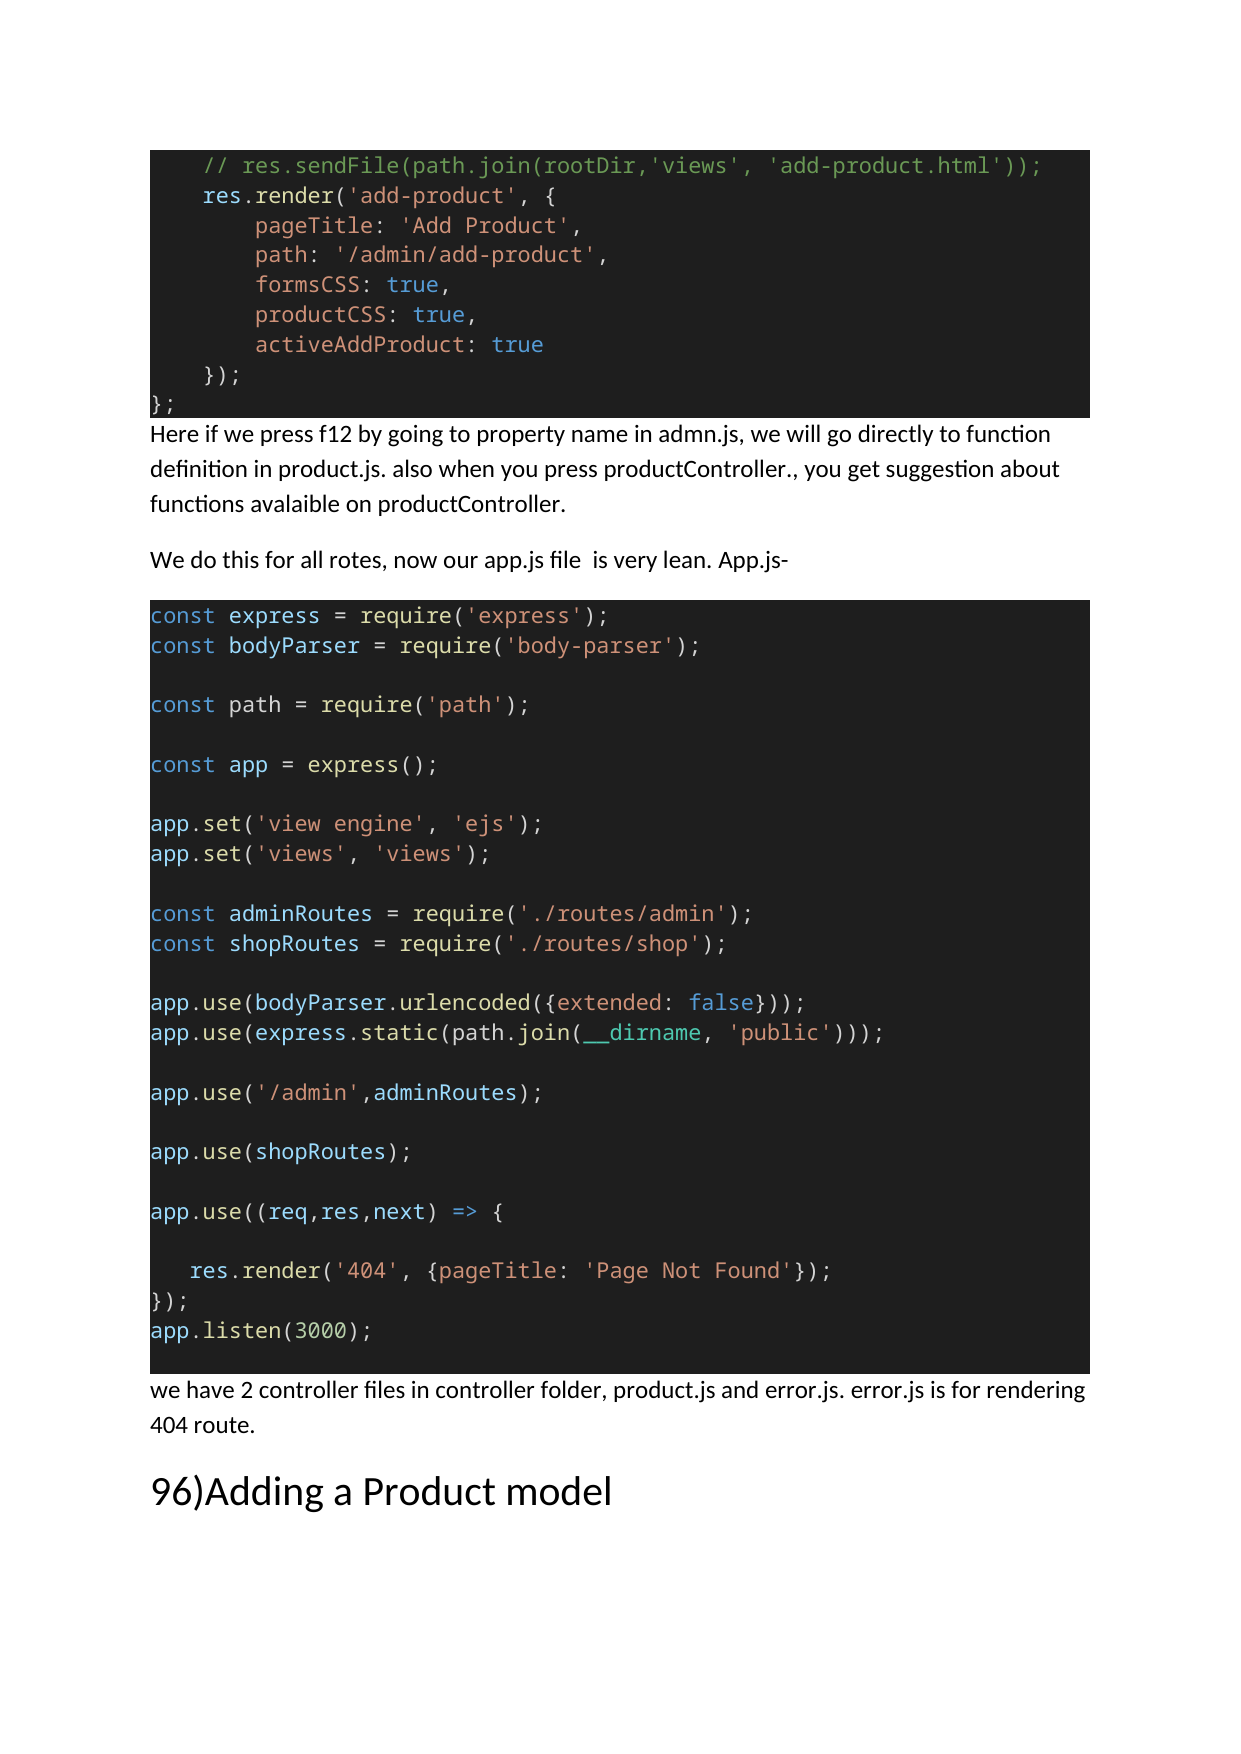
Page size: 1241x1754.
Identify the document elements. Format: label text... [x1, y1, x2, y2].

text const express = require('express'); [150, 600, 1090, 629]
text app.use((req,res,next) => { [150, 1196, 1090, 1225]
text Here if we press f12 by going to property name in admn.js, we will go directly to function definition in product.js. also when you press productController., you get suggestion about functions avalaible on productController. [150, 418, 1090, 519]
text // res.sendFile(path.join(rootDir,'views', 'add-product.html')); [150, 150, 1090, 180]
text app.set('view engine', 'ejs'); [150, 808, 1090, 838]
text const adminRoutes = require('./routes/admin'); [150, 898, 1090, 927]
text we have 2 controller files in controller folder, product.js and error.js. error.js is for rendering 404 route. [150, 1374, 1090, 1440]
text formsCSS: true, [150, 269, 1090, 299]
text activeAddProduct: true [150, 329, 1090, 358]
text app.use(shopRoutes); [150, 1136, 1090, 1166]
text }; [150, 388, 1090, 418]
text const shopRoutes = require('./routes/shop'); [150, 927, 1090, 957]
text const bodyParser = require('body-parser'); [150, 629, 1090, 659]
text const path = require('path'); [150, 689, 1090, 719]
text pageTitle: 'Add Product', [150, 209, 1090, 239]
text res.render('404', {pageTitle: 'Page Not Found'}); [150, 1255, 1090, 1285]
text app.listen(3000); [150, 1315, 1090, 1344]
text app.set('views', 'views'); [150, 838, 1090, 868]
text path: '/admin/add-product', [150, 239, 1090, 269]
text productCSS: true, [150, 299, 1090, 329]
text 96)Adding a Product model [150, 1465, 1090, 1516]
text app.use('/admin',adminRoutes); [150, 1076, 1090, 1106]
text We do this for all rotes, now our app.js file is very lean. App.js- [150, 544, 1090, 574]
text }); [150, 358, 1090, 388]
text app.use(express.static(path.join(__dirname, 'public'))); [150, 1017, 1090, 1047]
text app.use(bodyParser.urlencoded({extended: false})); [150, 987, 1090, 1017]
text res.render('add-product', { [150, 180, 1090, 209]
text const app = express(); [150, 749, 1090, 778]
text }); [150, 1285, 1090, 1315]
